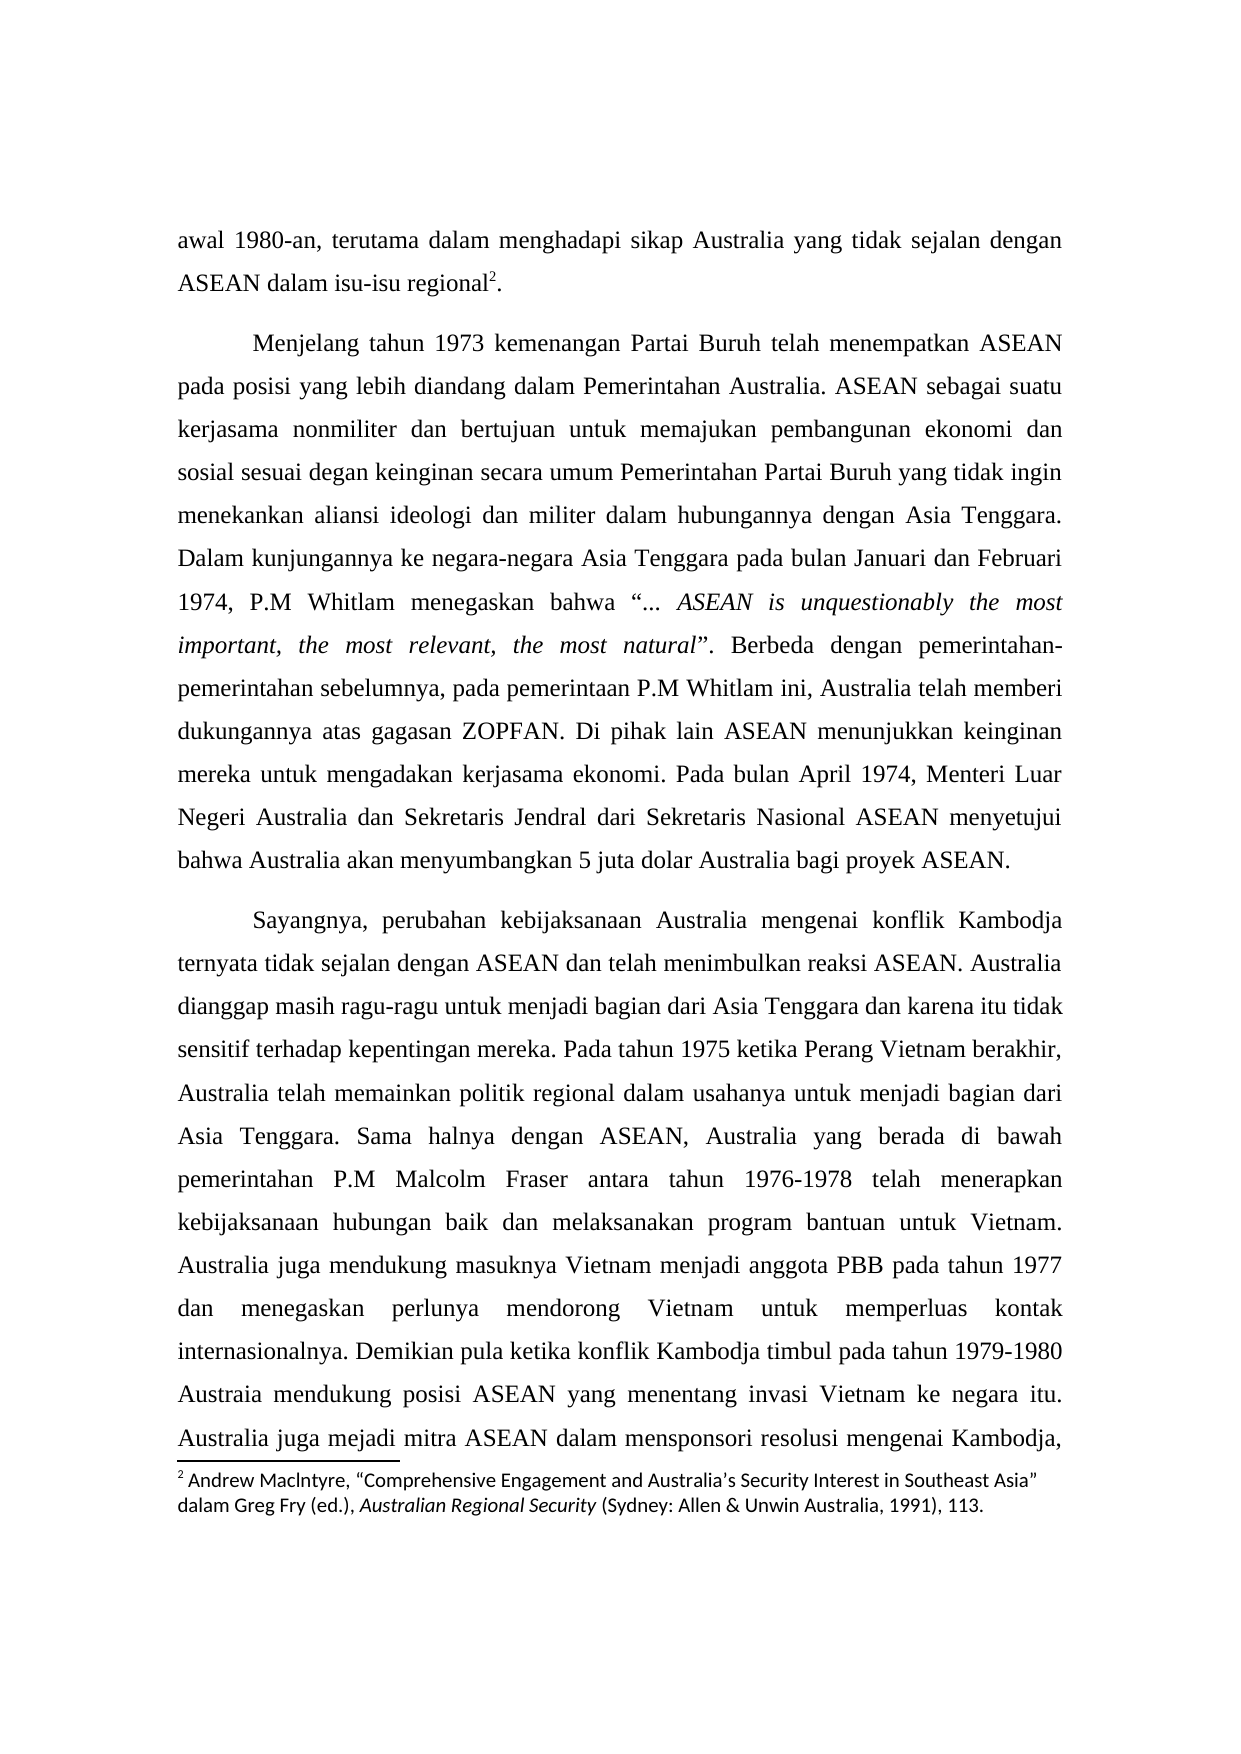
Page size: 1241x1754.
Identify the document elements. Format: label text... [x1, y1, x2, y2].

text Menjelang tahun 1973 kemenangan Partai Buruh telah menempatkan ASEAN pada posisi yang lebih diandang dalam Pemerintahan Australia. ASEAN sebagai suatu kerjasama nonmiliter dan bertujuan untuk memajukan pembangunan ekonomi dan sosial sesuai degan keinginan secara umum Pemerintahan Partai Buruh yang tidak ingin menekankan aliansi ideologi dan militer dalam hubungannya dengan Asia Tenggara. Dalam kunjungannya ke negara-negara Asia Tenggara pada bulan Januari dan Februari 1974, P.M Whitlam menegaskan bahwa “... ASEAN is unquestionably the most important, the most relevant, the most natural”. Berbeda dengan pemerintahan-pemerintahan sebelumnya, pada pemerintaan P.M Whitlam ini, Australia telah memberi dukungannya atas gagasan ZOPFAN. Di pihak lain ASEAN menunjukkan keinginan mereka untuk mengadakan kerjasama ekonomi. Pada bulan April 1974, Menteri Luar Negeri Australia dan Sekretaris Jendral dari Sekretaris Nasional ASEAN menyetujui bahwa Australia akan menyumbangkan 5 juta dolar Australia bagi proyek ASEAN. [177, 328, 1063, 874]
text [177, 225, 1063, 297]
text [177, 905, 1063, 1451]
